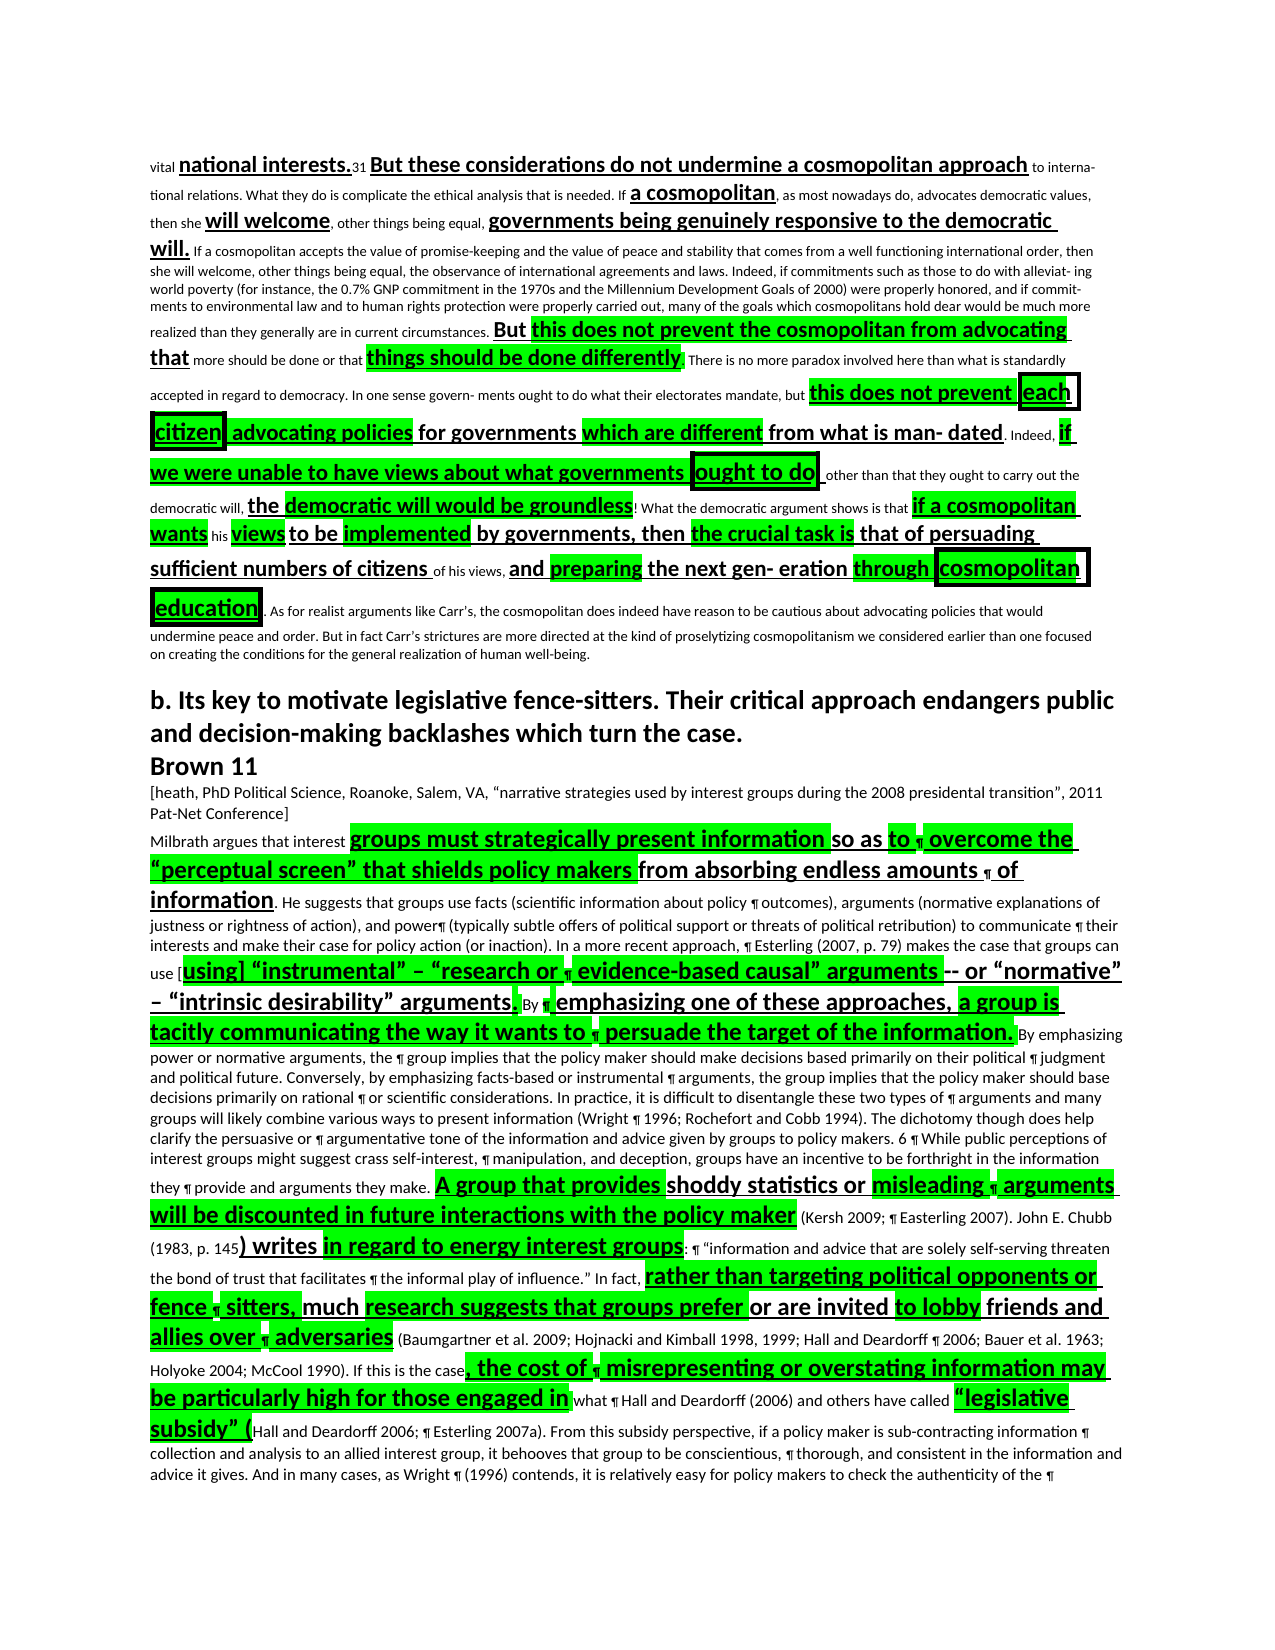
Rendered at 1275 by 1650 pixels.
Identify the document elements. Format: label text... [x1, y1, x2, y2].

text Brown 11 [150, 749, 1125, 783]
text [heath, PhD Political Science, Roanoke, Salem, VA, “narrative strategies used by interest groups during the 2008 presidental transition”, 2011 Pat-Net Conference] [150, 783, 1125, 823]
subtitle b. Its key to motivate legislative fence-sitters. Their critical approach endangers public and decision-making backlashes which turn the case. [150, 683, 1125, 749]
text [150, 150, 1095, 663]
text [150, 823, 1125, 1484]
